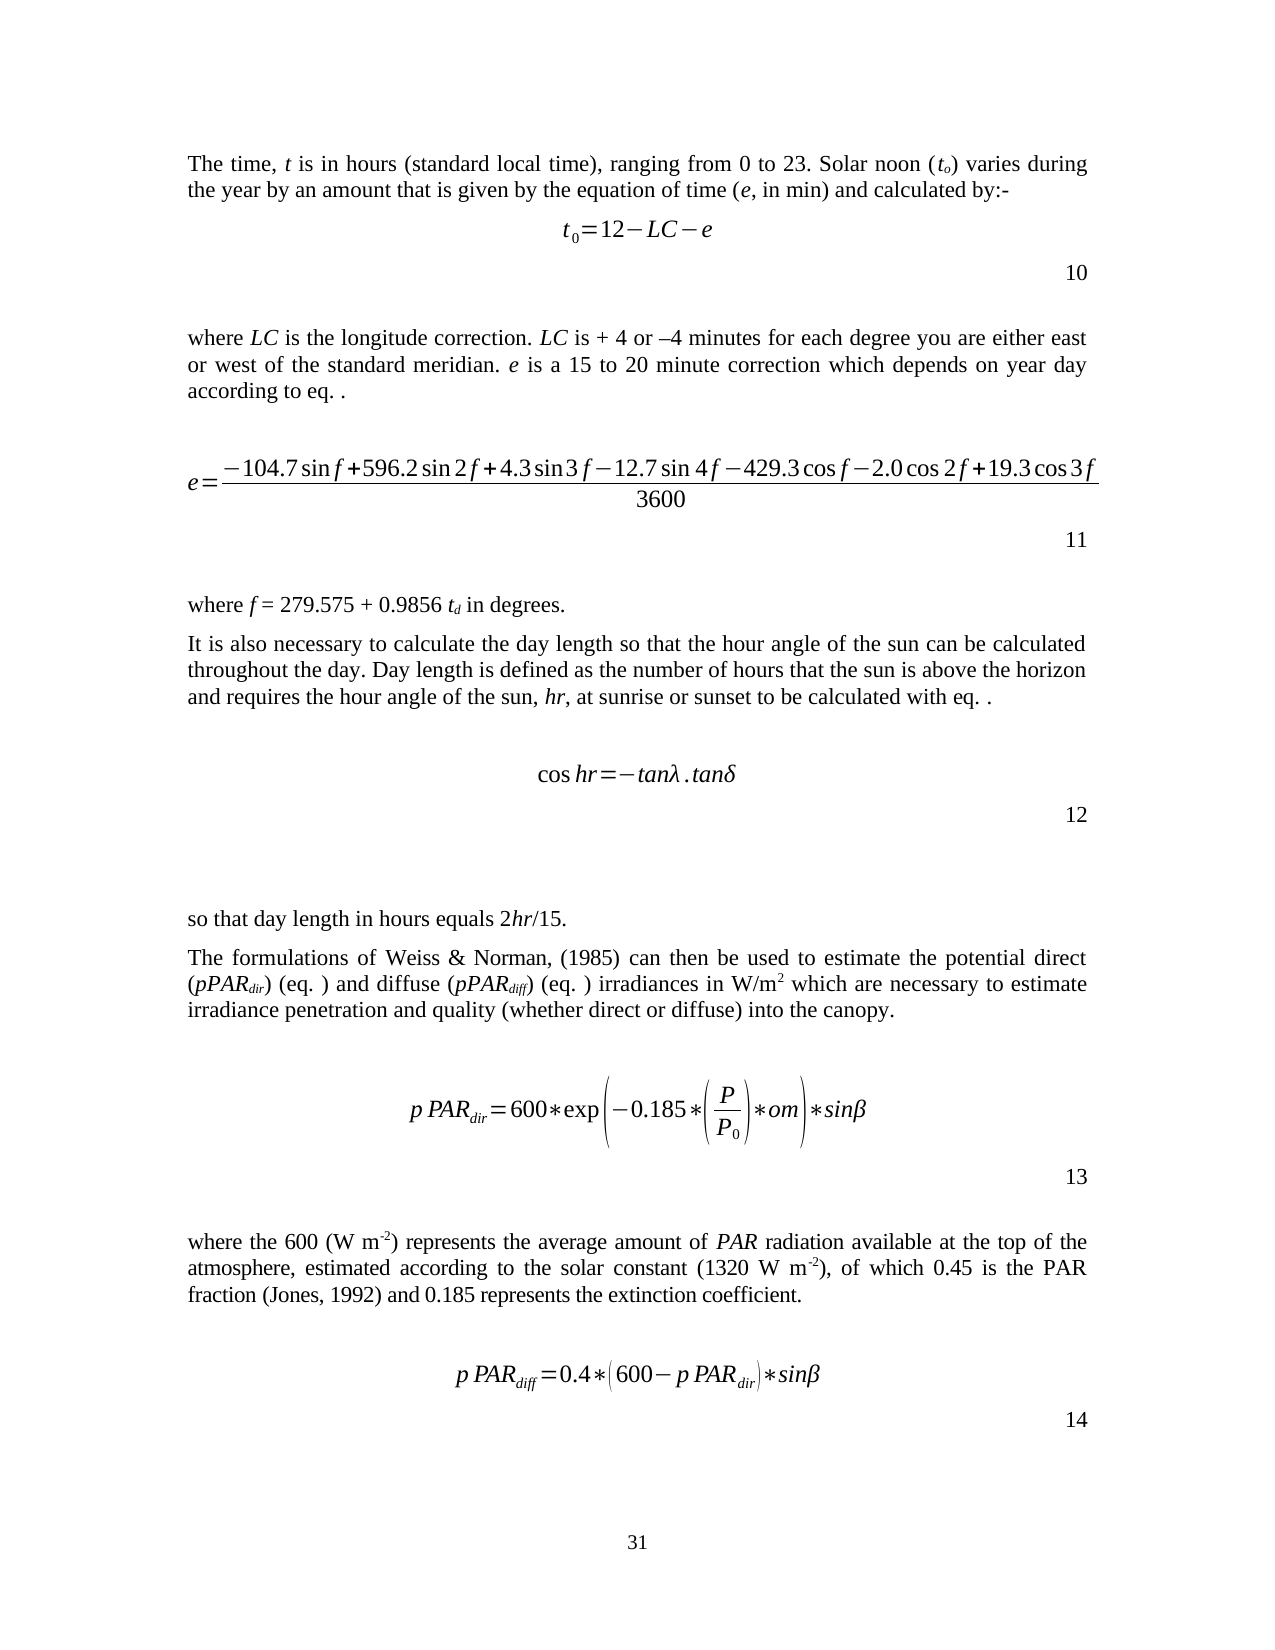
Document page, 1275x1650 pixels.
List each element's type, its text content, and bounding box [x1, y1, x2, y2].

text so that day length in hours equals 2hr/15. [187, 905, 1087, 931]
text 10 [187, 259, 1087, 285]
text where f = 279.575 + 0.9856 td in degrees. [187, 591, 1087, 618]
text The formulations of Weiss & Norman, (1985) can then be used to estimate the potential direct (pPARdir) (eq. 13) and diffuse (pPARdiff) (eq. 14) irradiances in W/m2 which are necessary to estimate irradiance penetration and quality (whether direct or diffuse) into the canopy. [187, 944, 1087, 1023]
text 11 [187, 526, 1087, 552]
text 13 [187, 1163, 1087, 1189]
text where LC is the longitude correction. LC is + 4 or –4 minutes for each degree you are either east or west of the standard meridian. e is a 15 to 20 minute correction which depends on year day according to eq. 11. [187, 324, 1087, 403]
text It is also necessary to calculate the day length so that the hour angle of the sun can be calculated throughout the day. Day length is defined as the number of hours that the sun is above the horizon and requires the hour angle of the sun, hr, at sunrise or sunset to be calculated with eq. 12. [187, 630, 1087, 709]
text 14 [187, 1406, 1087, 1432]
text 12 [187, 801, 1087, 827]
text The time, t is in hours (standard local time), ranging from 0 to 23. Solar noon (to) varies during the year by an amount that is given by the equation of time (e, in min) and calculated by:- [187, 150, 1087, 203]
text where the 600 (W m-2) represents the average amount of PAR radiation available at the top of the atmosphere, estimated according to the solar constant (1320 W m-2), of which 0.45 is the PAR fraction (Jones, 1992) and 0.185 represents the extinction coefficient. [187, 1228, 1087, 1307]
